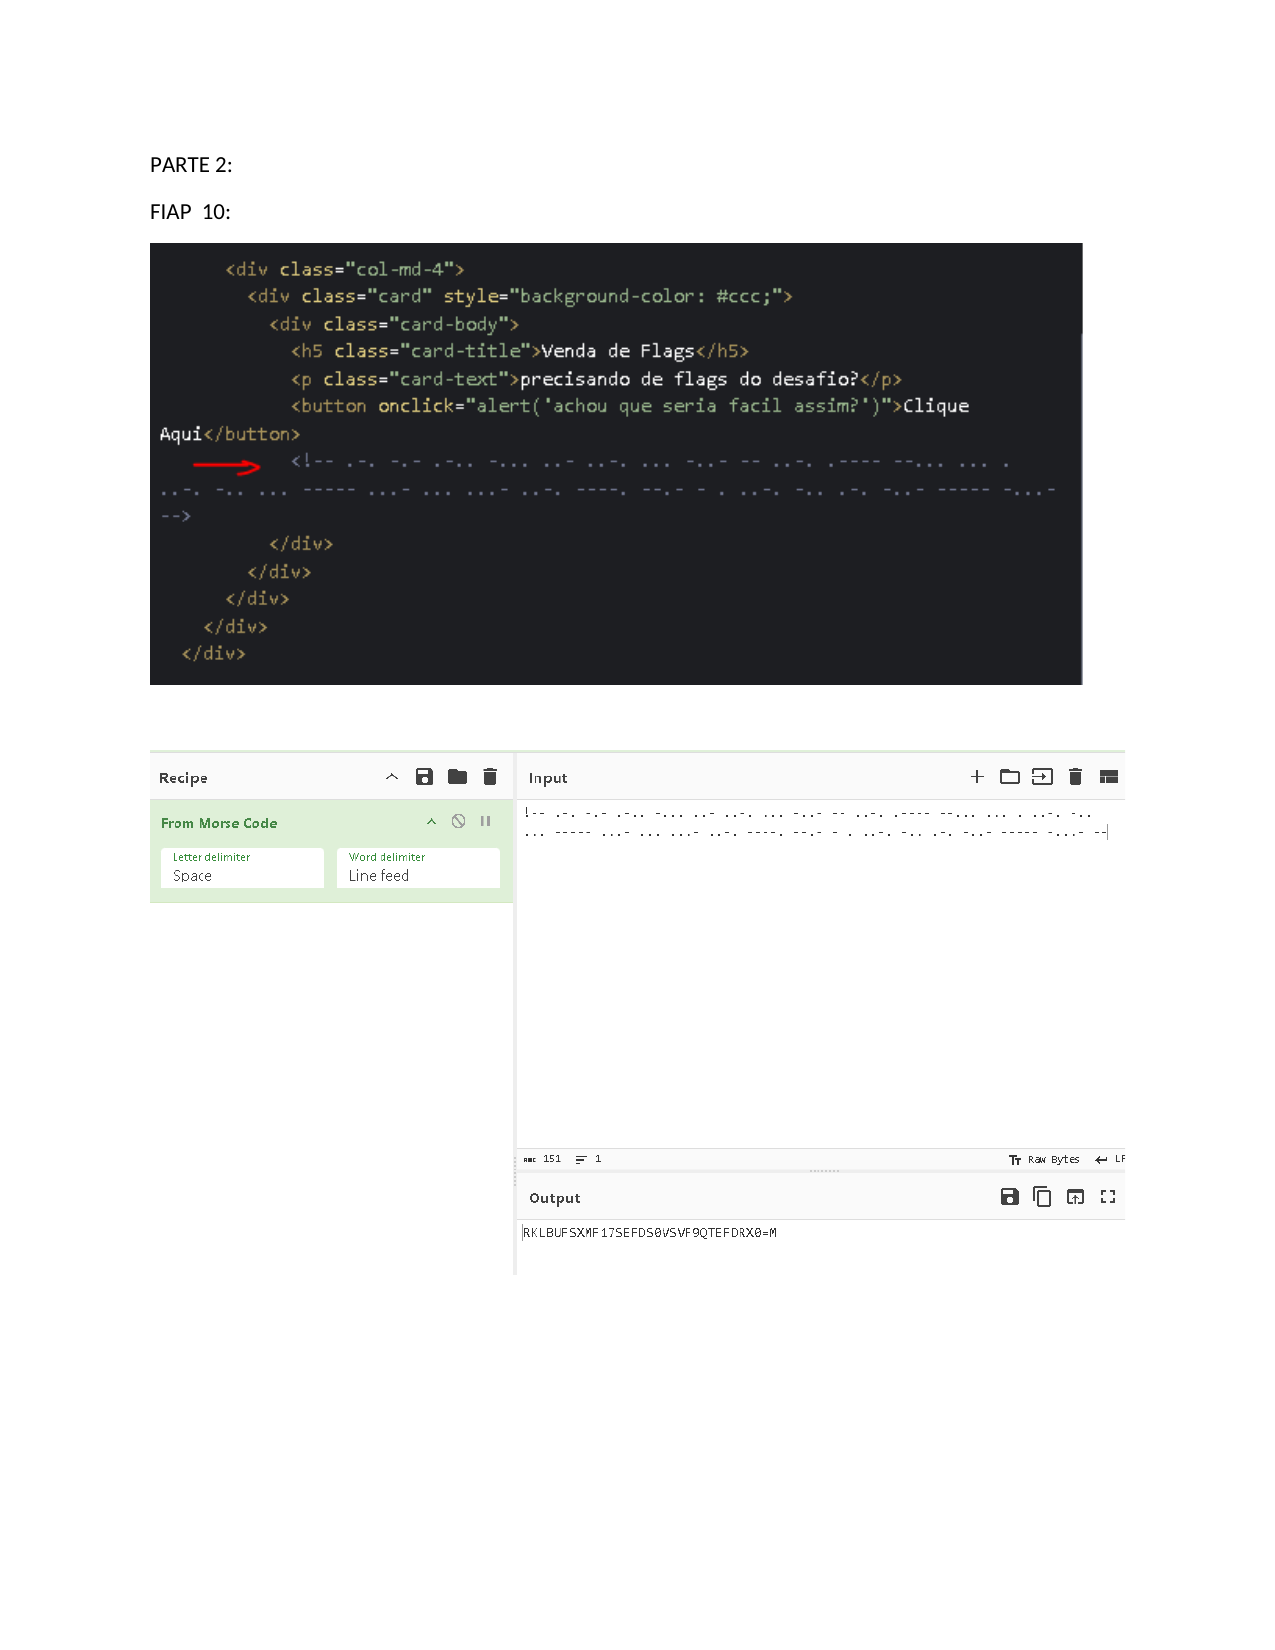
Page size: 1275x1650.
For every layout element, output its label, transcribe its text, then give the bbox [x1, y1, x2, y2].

picture [150, 750, 1125, 1275]
picture [150, 243, 1083, 685]
text FIAP 10: [150, 197, 1125, 225]
text PARTE 2: [150, 150, 1125, 178]
